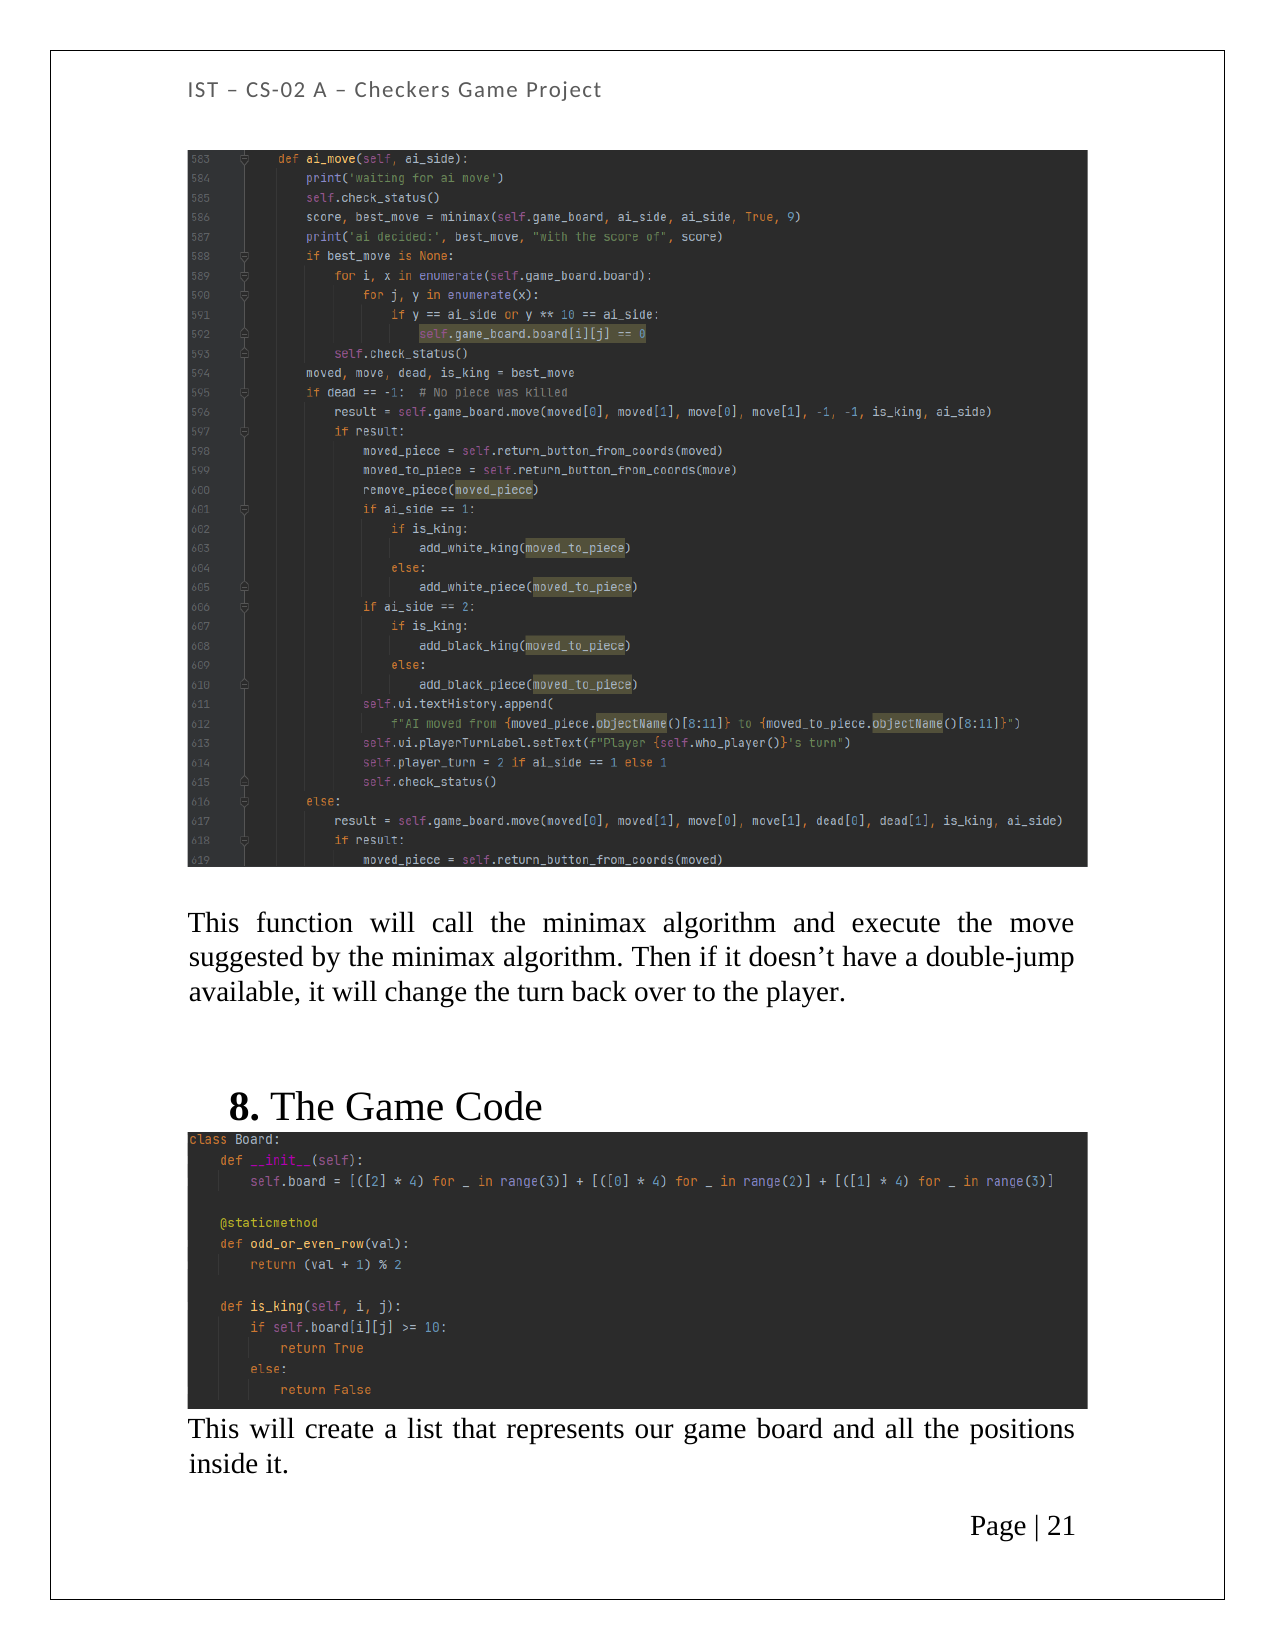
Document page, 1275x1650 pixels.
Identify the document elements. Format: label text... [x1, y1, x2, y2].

picture [187, 1132, 1088, 1409]
text This will create a list that represents our game board and all the positions inside it. [187, 1411, 1076, 1479]
list The Game Code [228, 1081, 1076, 1129]
text This function will call the minimax algorithm and execute the move suggested by the minimax algorithm. Then if it doesn’t have a double-jump available, it will change the turn back over to the player. [187, 905, 1076, 1007]
picture [187, 150, 1088, 867]
